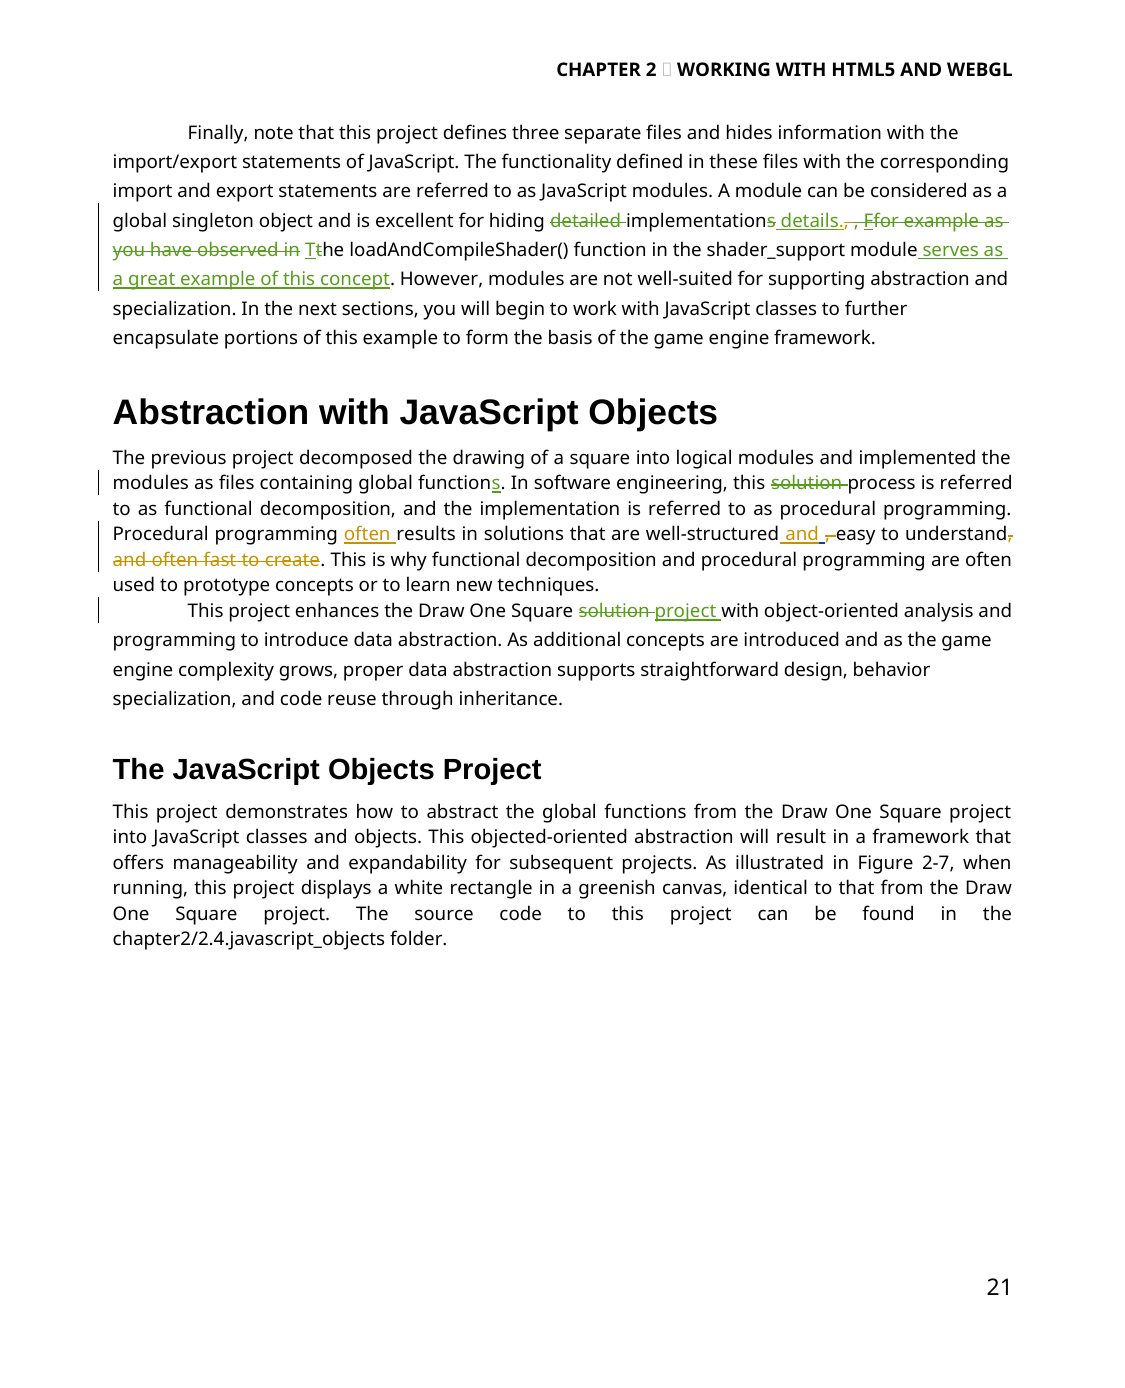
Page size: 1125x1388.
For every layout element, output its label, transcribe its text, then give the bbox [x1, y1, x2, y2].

subtitle The JavaScript Objects Project [112, 752, 1012, 785]
text Finally, note that this project defines three separate files and hides information with the import/export statements of JavaScript. The functionality defined in these files with the corresponding import and export statements are referred to as JavaScript modules. A module can be considered as a global singleton object and is excellent for hiding implementation he loadAndCompileShader() function in the shader_support module. However, modules are not well-suited for supporting abstraction and specialization. In the next sections, you will begin to work with JavaScript classes to further encapsulate portions of this example to form the basis of the game engine framework. [112, 119, 1012, 350]
text This project demonstrates how to abstract the global functions from the Draw One Square project into JavaScript classes and objects. This objected-oriented abstraction will result in a framework that offers manageability and expandability for subsequent projects. As illustrated in Figure 2-7, when running, this project displays a white rectangle in a greenish canvas, identical to that from the Draw One Square project. The source code to this project can be found in the chapter2/2.4.javascript_objects folder. [112, 798, 1012, 951]
subtitle Abstraction with JavaScript Objects [112, 391, 1012, 432]
text The previous project decomposed the drawing of a square into logical modules and implemented the modules as files containing global function. In software engineering, this process is referred to as functional decomposition, and the implementation is referred to as procedural programming. Procedural programming results in solutions that are well-structuredeasy to understand. This is why functional decomposition and procedural programming are often used to prototype concepts or to learn new techniques. [112, 444, 1012, 597]
text This project enhances the Draw One Square with object-oriented analysis and programming to introduce data abstraction. As additional concepts are introduced and as the game engine complexity grows, proper data abstraction supports straightforward design, behavior specialization, and code reuse through inheritance. [112, 597, 1012, 711]
